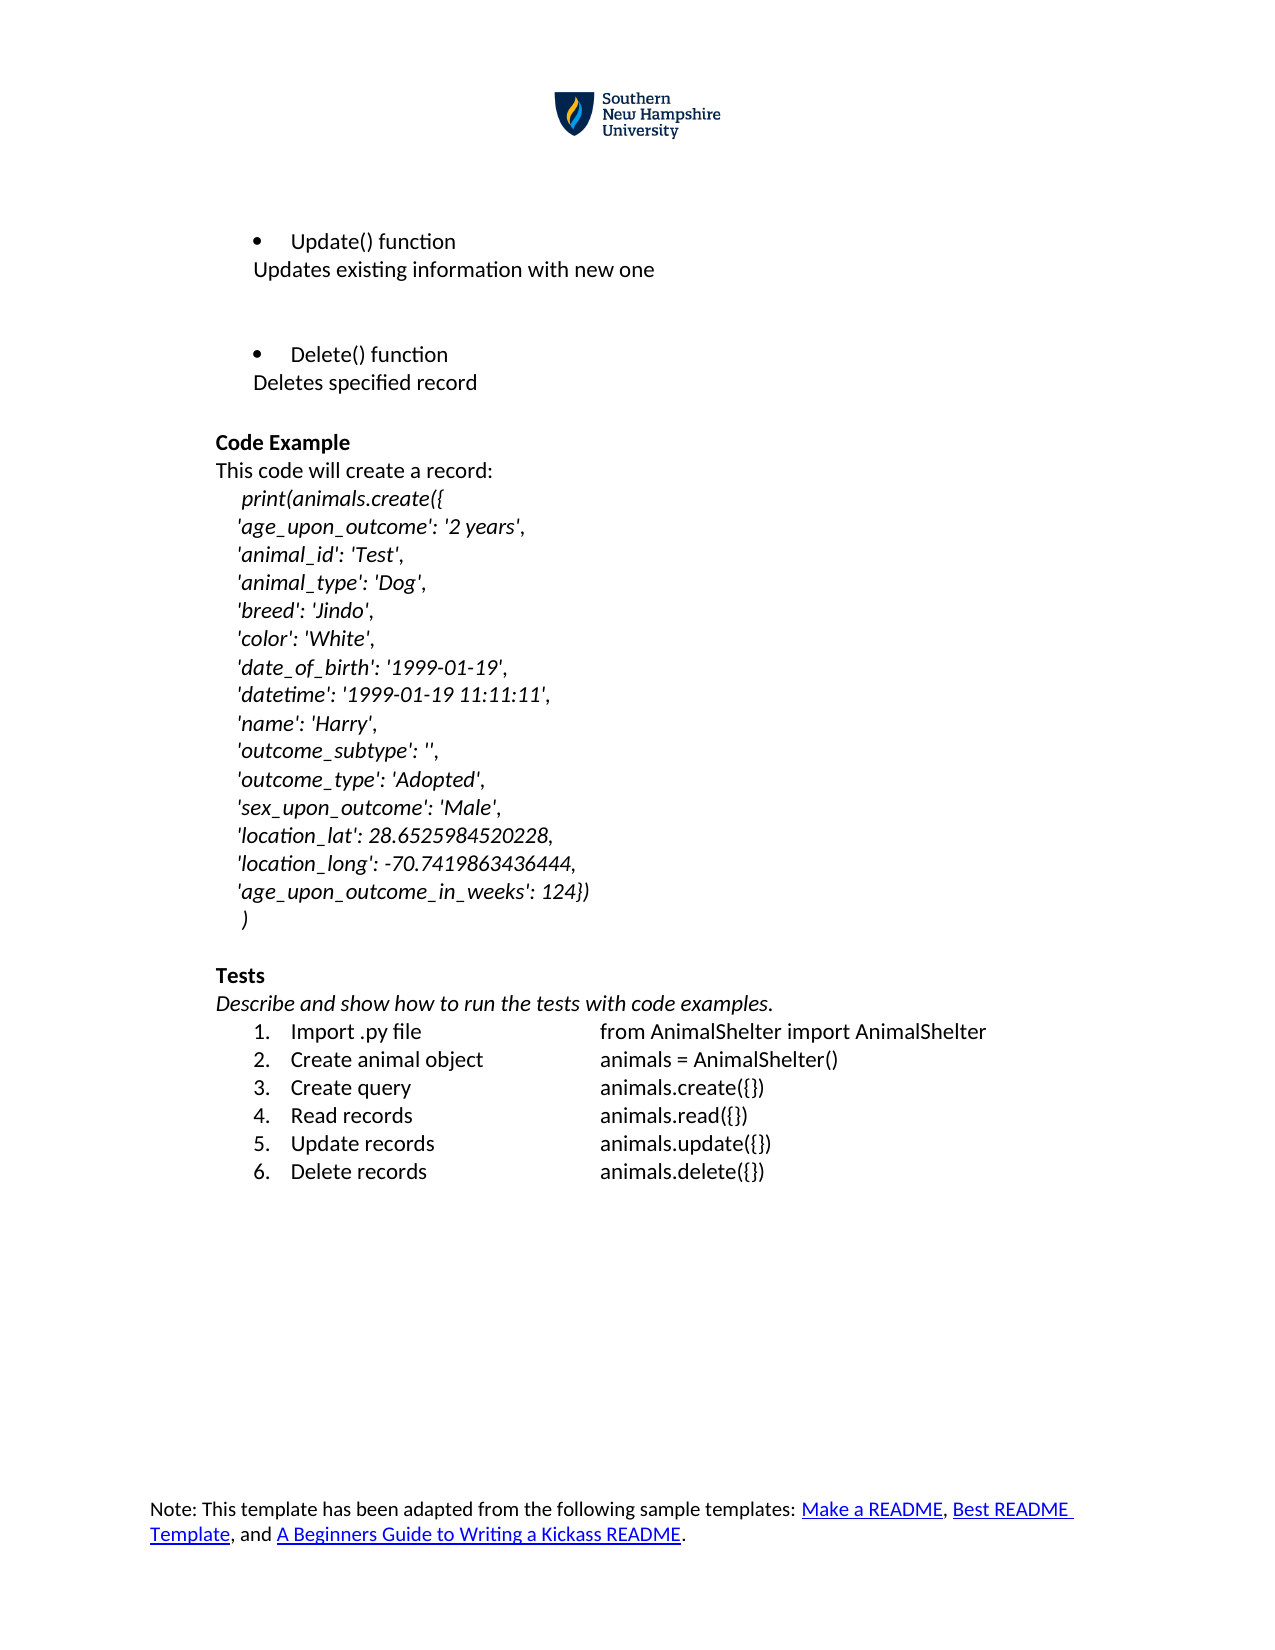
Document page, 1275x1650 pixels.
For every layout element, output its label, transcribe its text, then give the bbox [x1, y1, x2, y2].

text 'age_upon_outcome': '2 years', [216, 512, 1125, 541]
text Updates existing information with new one [253, 255, 1125, 283]
text 'location_long': -70.7419863436444, [216, 849, 1125, 877]
text 'sex_upon_outcome': 'Male', [216, 793, 1125, 821]
list Create animal object animals = AnimalShelter() [253, 1045, 1125, 1073]
text Deletes specified record [253, 368, 1125, 396]
list Delete records animals.delete({}) [253, 1157, 1125, 1185]
text 'datetime': '1999-01-19 11:11:11', [216, 681, 1125, 709]
list Update records animals.update({}) [253, 1129, 1125, 1157]
text 'animal_id': 'Test', [216, 541, 1125, 568]
list Create query animals.create({}) [253, 1073, 1125, 1101]
text ) [216, 905, 1125, 961]
picture [546, 75, 729, 154]
text 'color': 'White', [216, 624, 1125, 653]
text 'date_of_birth': '1999-01-19', [216, 653, 1125, 681]
list Delete() function [253, 340, 1125, 368]
text 'name': 'Harry', [216, 709, 1125, 737]
text 'outcome_subtype': '', [216, 737, 1125, 765]
subtitle Tests [150, 961, 1125, 989]
text Describe and show how to run the tests with code examples. [216, 989, 1125, 1017]
text print(animals.create({ [216, 484, 1125, 512]
list Read records animals.read({}) [253, 1101, 1125, 1129]
list Update() function [253, 227, 1125, 255]
text 'breed': 'Jindo', [216, 597, 1125, 624]
text 'location_lat': 28.6525984520228, [216, 821, 1125, 849]
text This code will create a record: [216, 456, 1125, 484]
text 'animal_type': 'Dog', [216, 568, 1125, 597]
text 'age_upon_outcome_in_weeks': 124}) [216, 877, 1125, 905]
text 'outcome_type': 'Adopted', [216, 765, 1125, 793]
subtitle Code Example [150, 428, 1125, 456]
list Import .py file from AnimalShelter import AnimalShelter [253, 1017, 1125, 1045]
